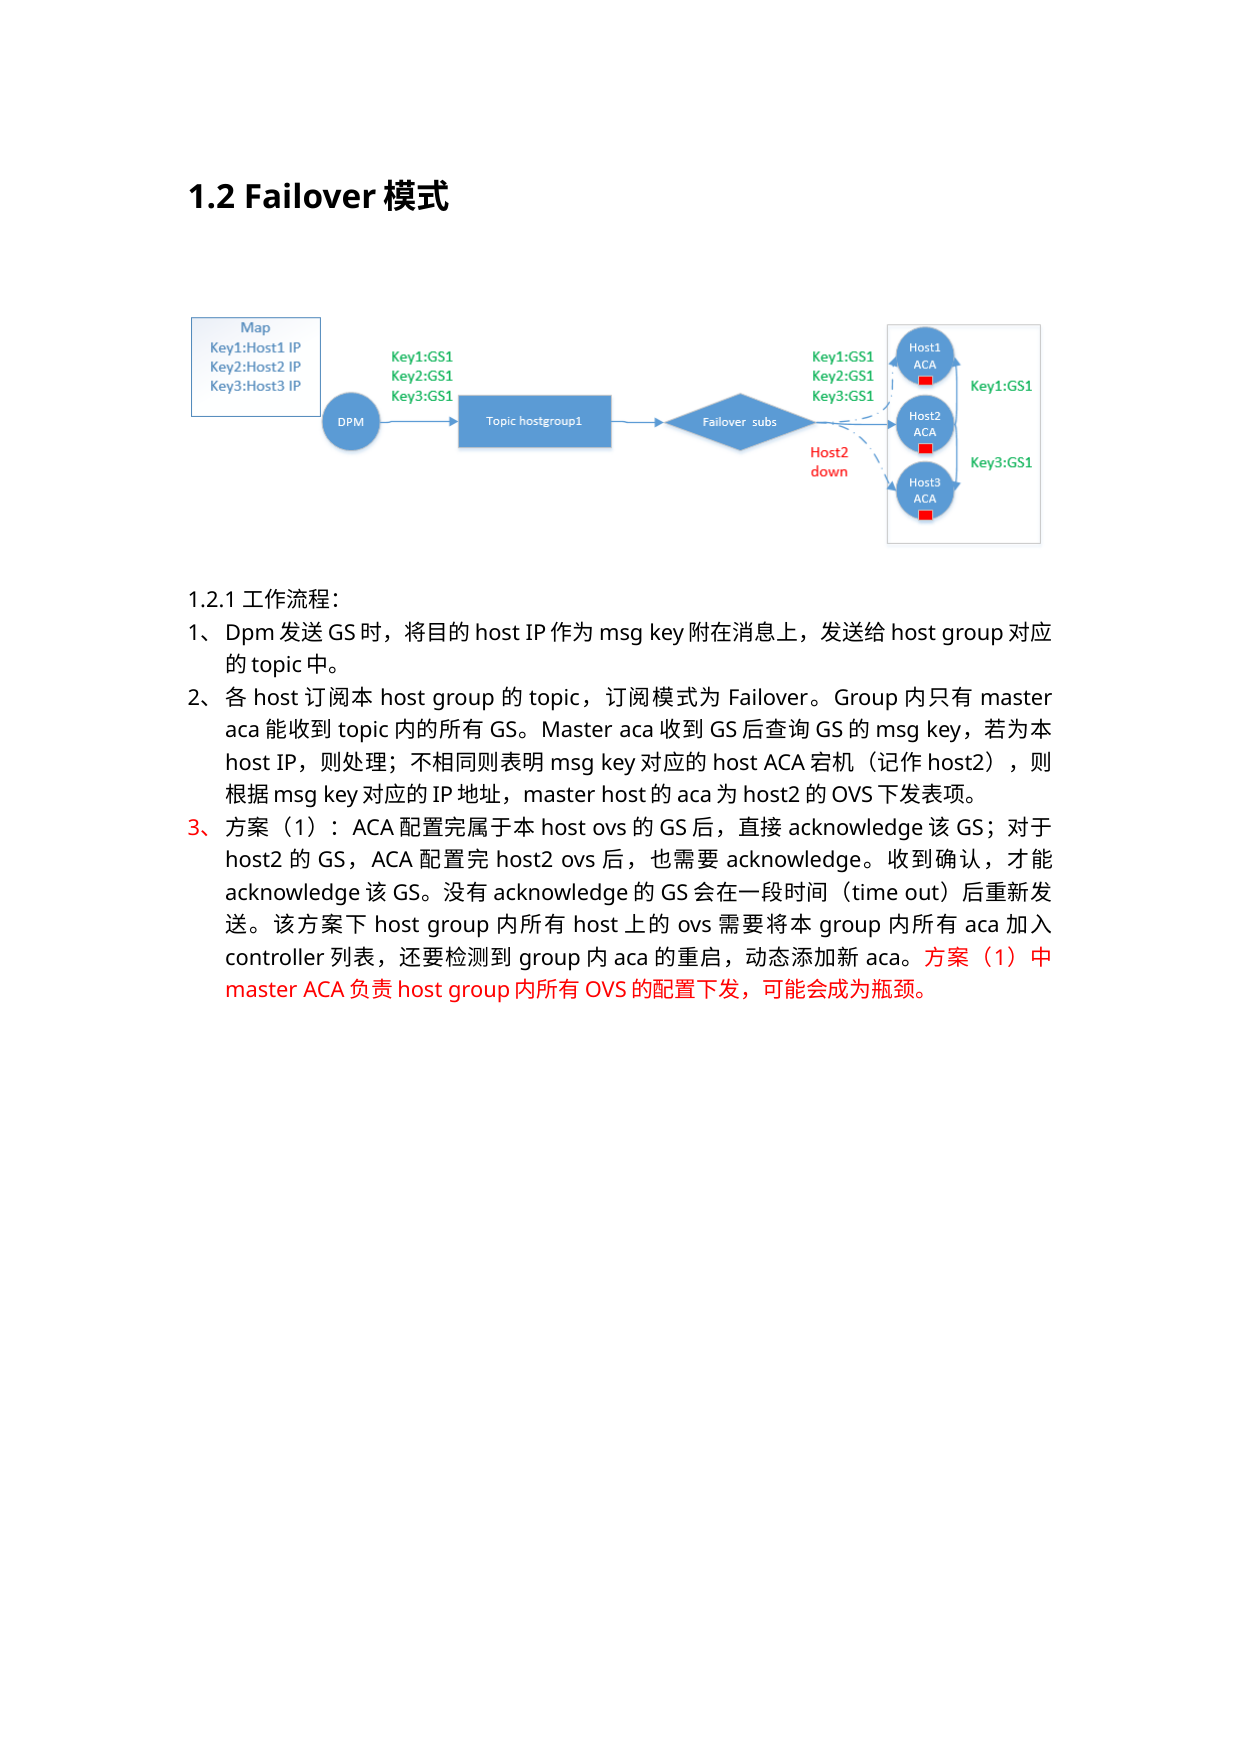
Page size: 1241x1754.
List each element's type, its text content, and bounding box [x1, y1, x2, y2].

list Dpm发送GS时，将目的host IP作为msg key附在消息上，发送给host group对应的topic中。 [187, 614, 1053, 679]
subtitle 1.2 Failover模式 [187, 162, 1053, 227]
list 方案（1）：ACA配置完属于本host ovs的GS后，直接acknowledge该GS；对于host2的GS，ACA配置完host2 ovs后，也需要acknowledge。收到确认，才能acknowledge该GS。没有acknowledge的GS会在一段时间（time out）后重新发送。该方案下host group内所有host上的ovs需要将本group内所有aca加入controller列表，还要检测到group内aca的重启，动态添加新aca。方案（1）中master ACA负责host group内所有OVS的配置下发，可能会成为瓶颈。 [187, 809, 1053, 1004]
list 各host订阅本host group的topic，订阅模式为Failover。Group内只有master aca能收到topic内的所有GS。Master aca收到GS后查询GS的msg key，若为本host IP，则处理；不相同则表明msg key对应的host ACA宕机（记作host2），则根据msg key对应的IP地址，master host的aca为host2的OVS下发表项。 [187, 679, 1053, 809]
text 1.2.1 工作流程： [187, 582, 1053, 614]
picture [187, 289, 1053, 557]
